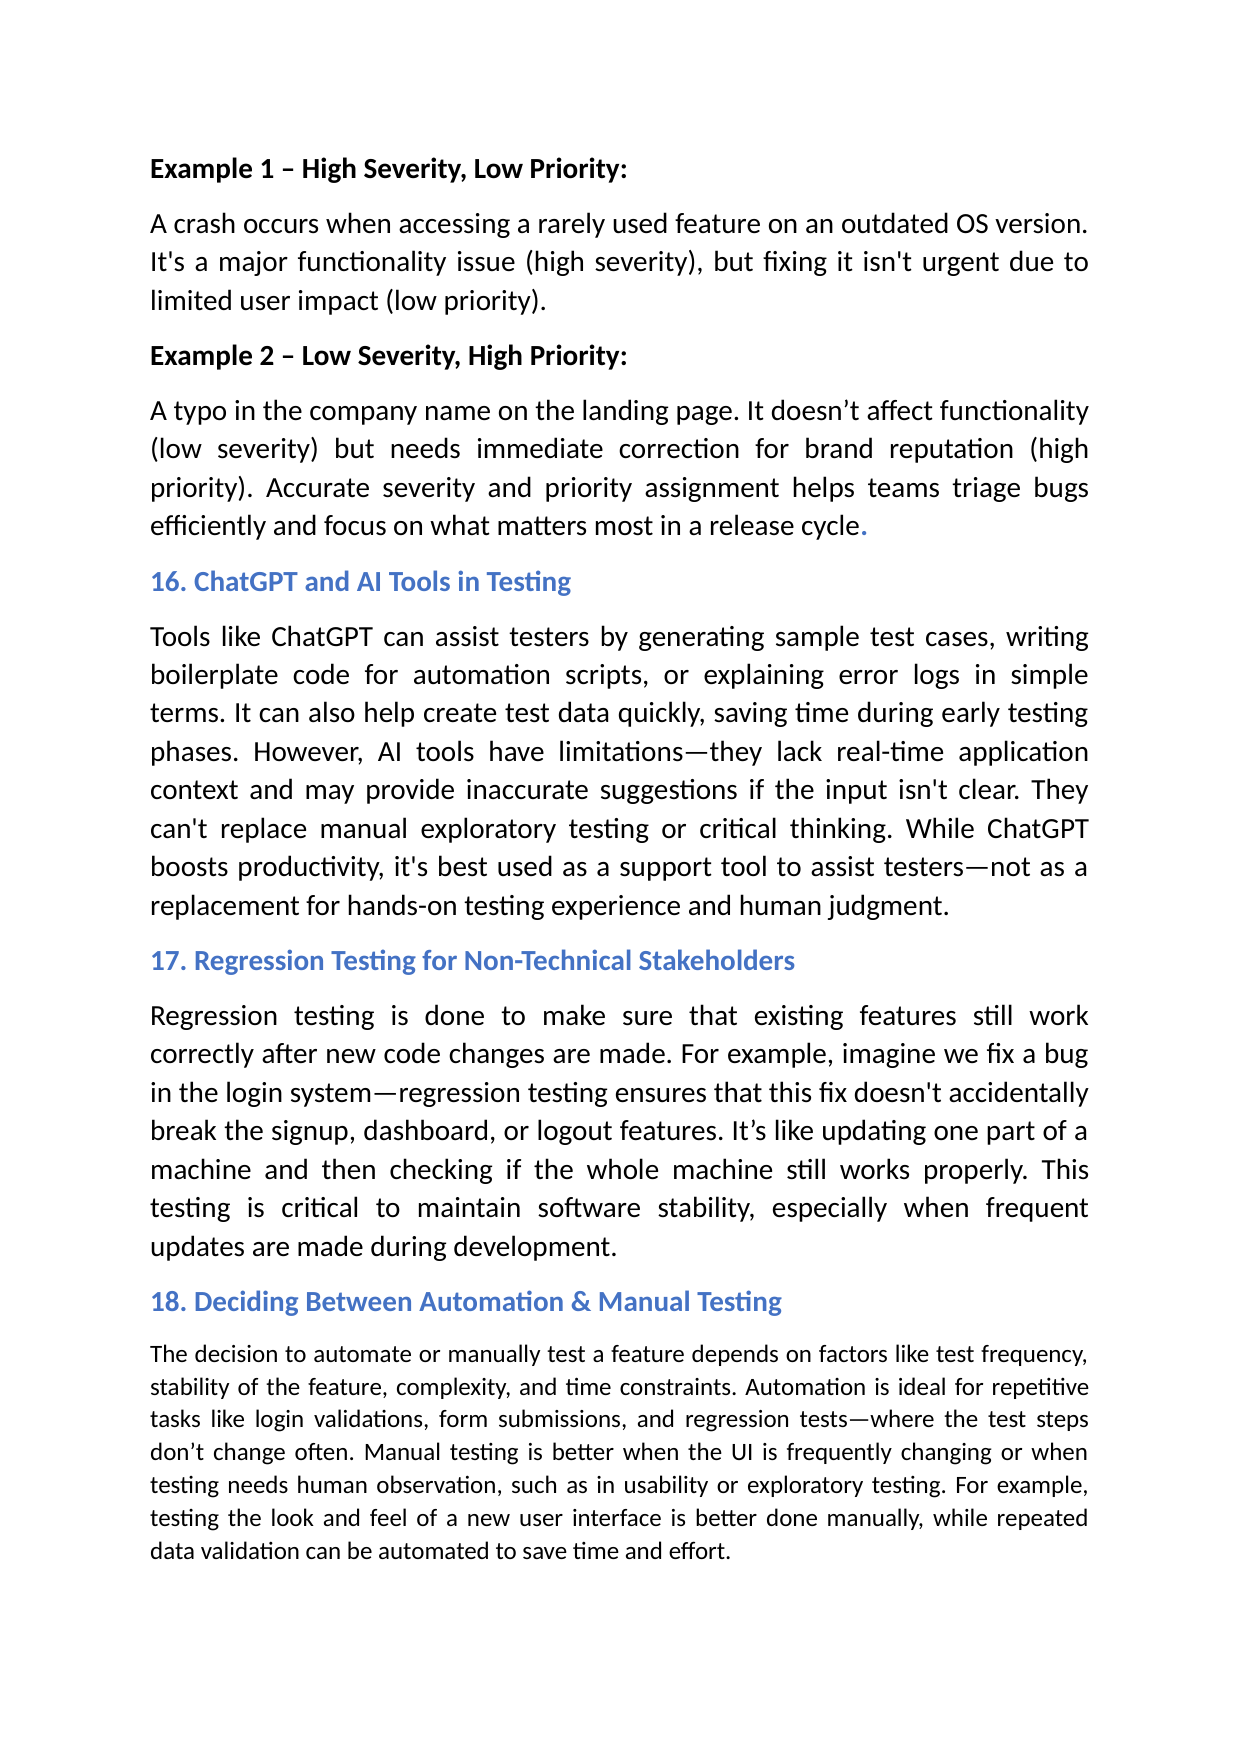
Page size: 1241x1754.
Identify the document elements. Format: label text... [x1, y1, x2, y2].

text 16. ChatGPT and AI Tools in Testing [150, 563, 1090, 598]
text A crash occurs when accessing a rarely used feature on an outdated OS version. It's a major functionality issue (high severity), but fixing it isn't urgent due to limited user impact (low priority). [150, 205, 1090, 318]
text Tools like ChatGPT can assist testers by generating sample test cases, writing boilerplate code for automation scripts, or explaining error logs in simple terms. It can also help create test data quickly, saving time during early testing phases. However, AI tools have limitations—they lack real-time application context and may provide inaccurate suggestions if the input isn't clear. They can't replace manual exploratory testing or critical thinking. While ChatGPT boosts productivity, it's best used as a support tool to assist testers—not as a replacement for hands-on testing experience and human judgment. [150, 618, 1090, 922]
text Example 1 – High Severity, Low Priority: [150, 150, 1090, 186]
text 17. Regression Testing for Non-Technical Stakeholders [150, 942, 1090, 977]
text Example 2 – Low Severity, High Priority: [150, 337, 1090, 373]
text Regression testing is done to make sure that existing features still work correctly after new code changes are made. For example, imagine we fix a bug in the login system—regression testing ensures that this fix doesn't accidentally break the signup, dashboard, or logout features. It’s like updating one part of a machine and then checking if the whole machine still works properly. This testing is critical to maintain software stability, especially when frequent updates are made during development. [150, 997, 1090, 1263]
text A typo in the company name on the landing page. It doesn’t affect functionality (low severity) but needs immediate correction for brand reputation (high priority). Accurate severity and priority assignment helps teams triage bugs efficiently and focus on what matters most in a release cycle. [150, 392, 1090, 543]
text 18. Deciding Between Automation & Manual Testing [150, 1283, 1090, 1318]
text The decision to automate or manually test a feature depends on factors like test frequency, stability of the feature, complexity, and time constraints. Automation is ideal for repetitive tasks like login validations, form submissions, and regression tests—where the test steps don’t change often. Manual testing is better when the UI is frequently changing or when testing needs human observation, such as in usability or exploratory testing. For example, testing the look and feel of a new user interface is better done manually, while repeated data validation can be automated to save time and effort. [150, 1338, 1090, 1566]
